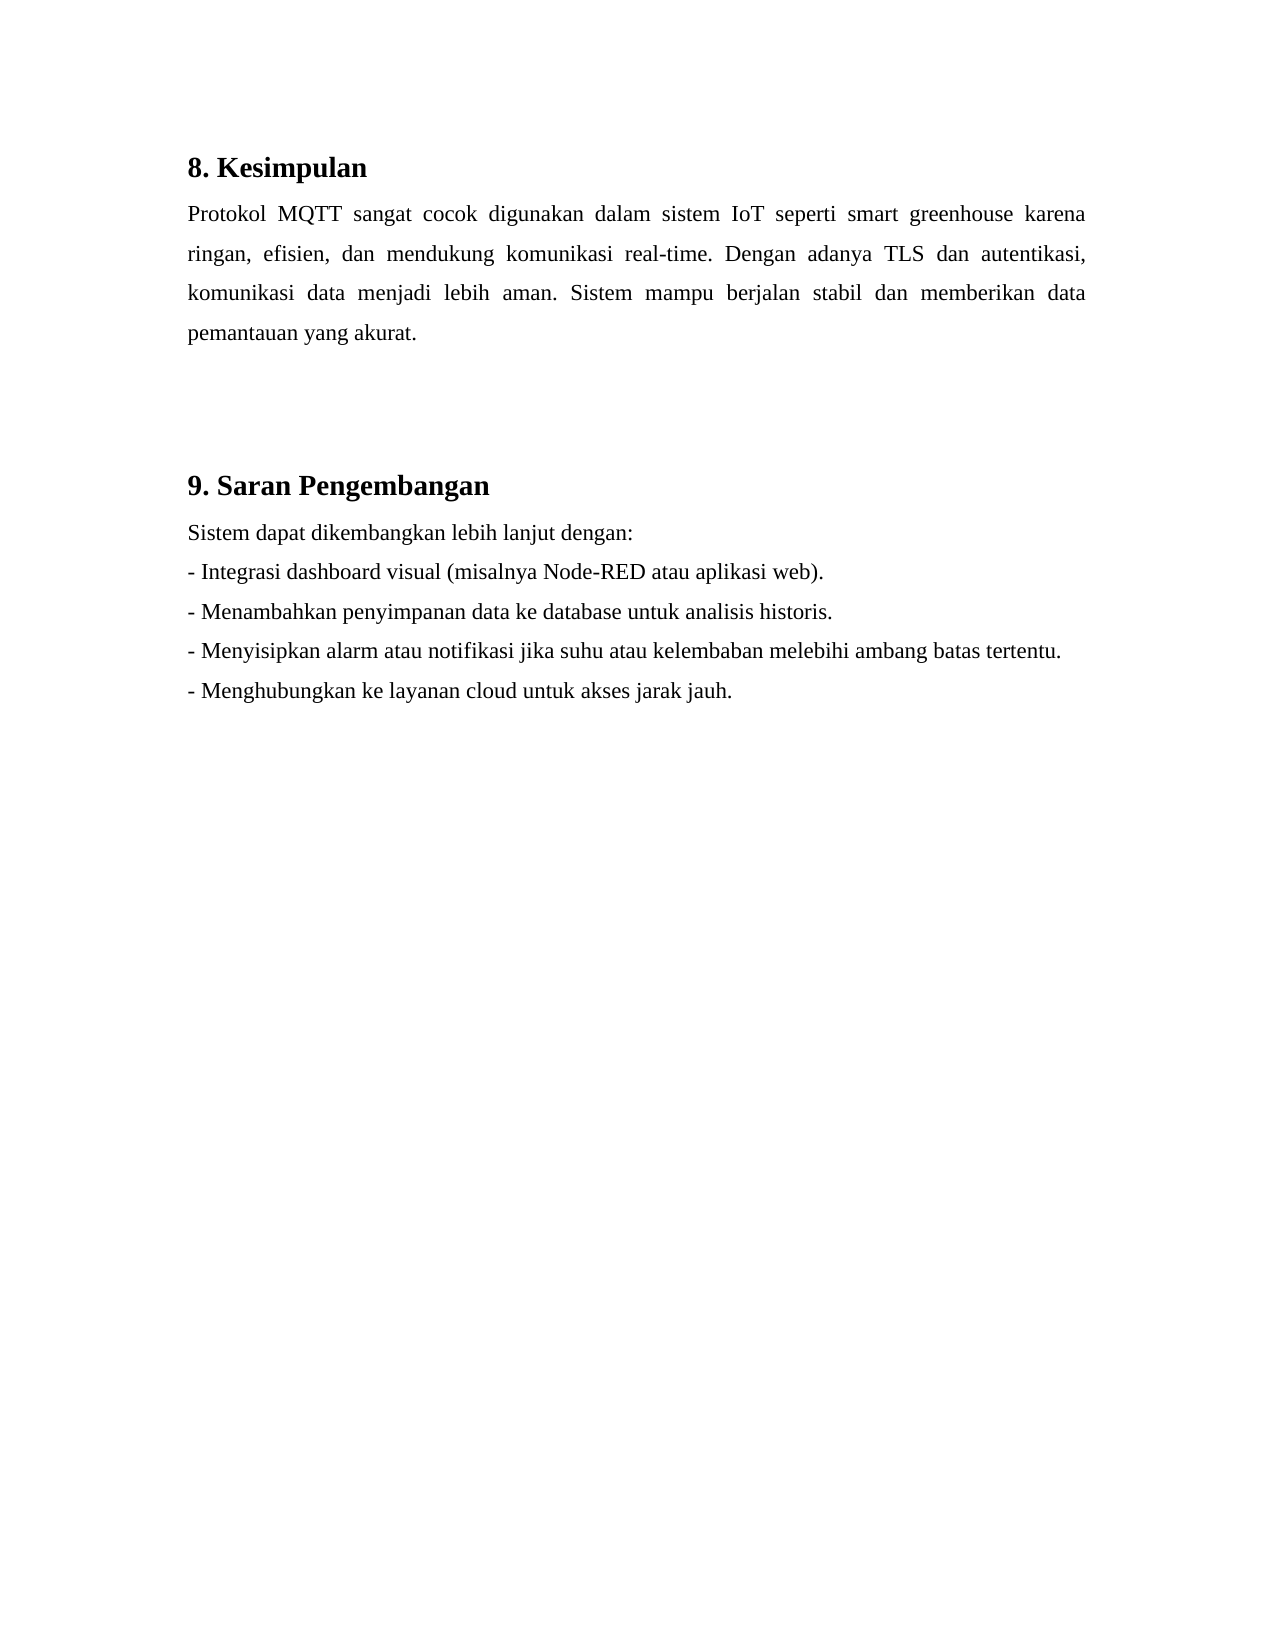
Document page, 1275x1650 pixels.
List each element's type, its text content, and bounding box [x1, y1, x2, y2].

text Sistem dapat dikembangkan lebih lanjut dengan: - Integrasi dashboard visual (misalnya Node-RED atau aplikasi web). - Menambahkan penyimpanan data ke database untuk analisis historis. - Menyisipkan alarm atau notifikasi jika suhu atau kelembaban melebihi ambang batas tertentu. - Menghubungkan ke layanan cloud untuk akses jarak jauh. [187, 519, 1087, 703]
subtitle 9. Saran Pengembangan [187, 468, 1087, 502]
text Protokol MQTT sangat cocok digunakan dalam sistem IoT seperti smart greenhouse karena ringan, efisien, dan mendukung komunikasi real-time. Dengan adanya TLS dan autentikasi, komunikasi data menjadi lebih aman. Sistem mampu berjalan stabil dan memberikan data pemantauan yang akurat. [187, 200, 1087, 345]
subtitle 8. Kesimpulan [187, 150, 1087, 183]
